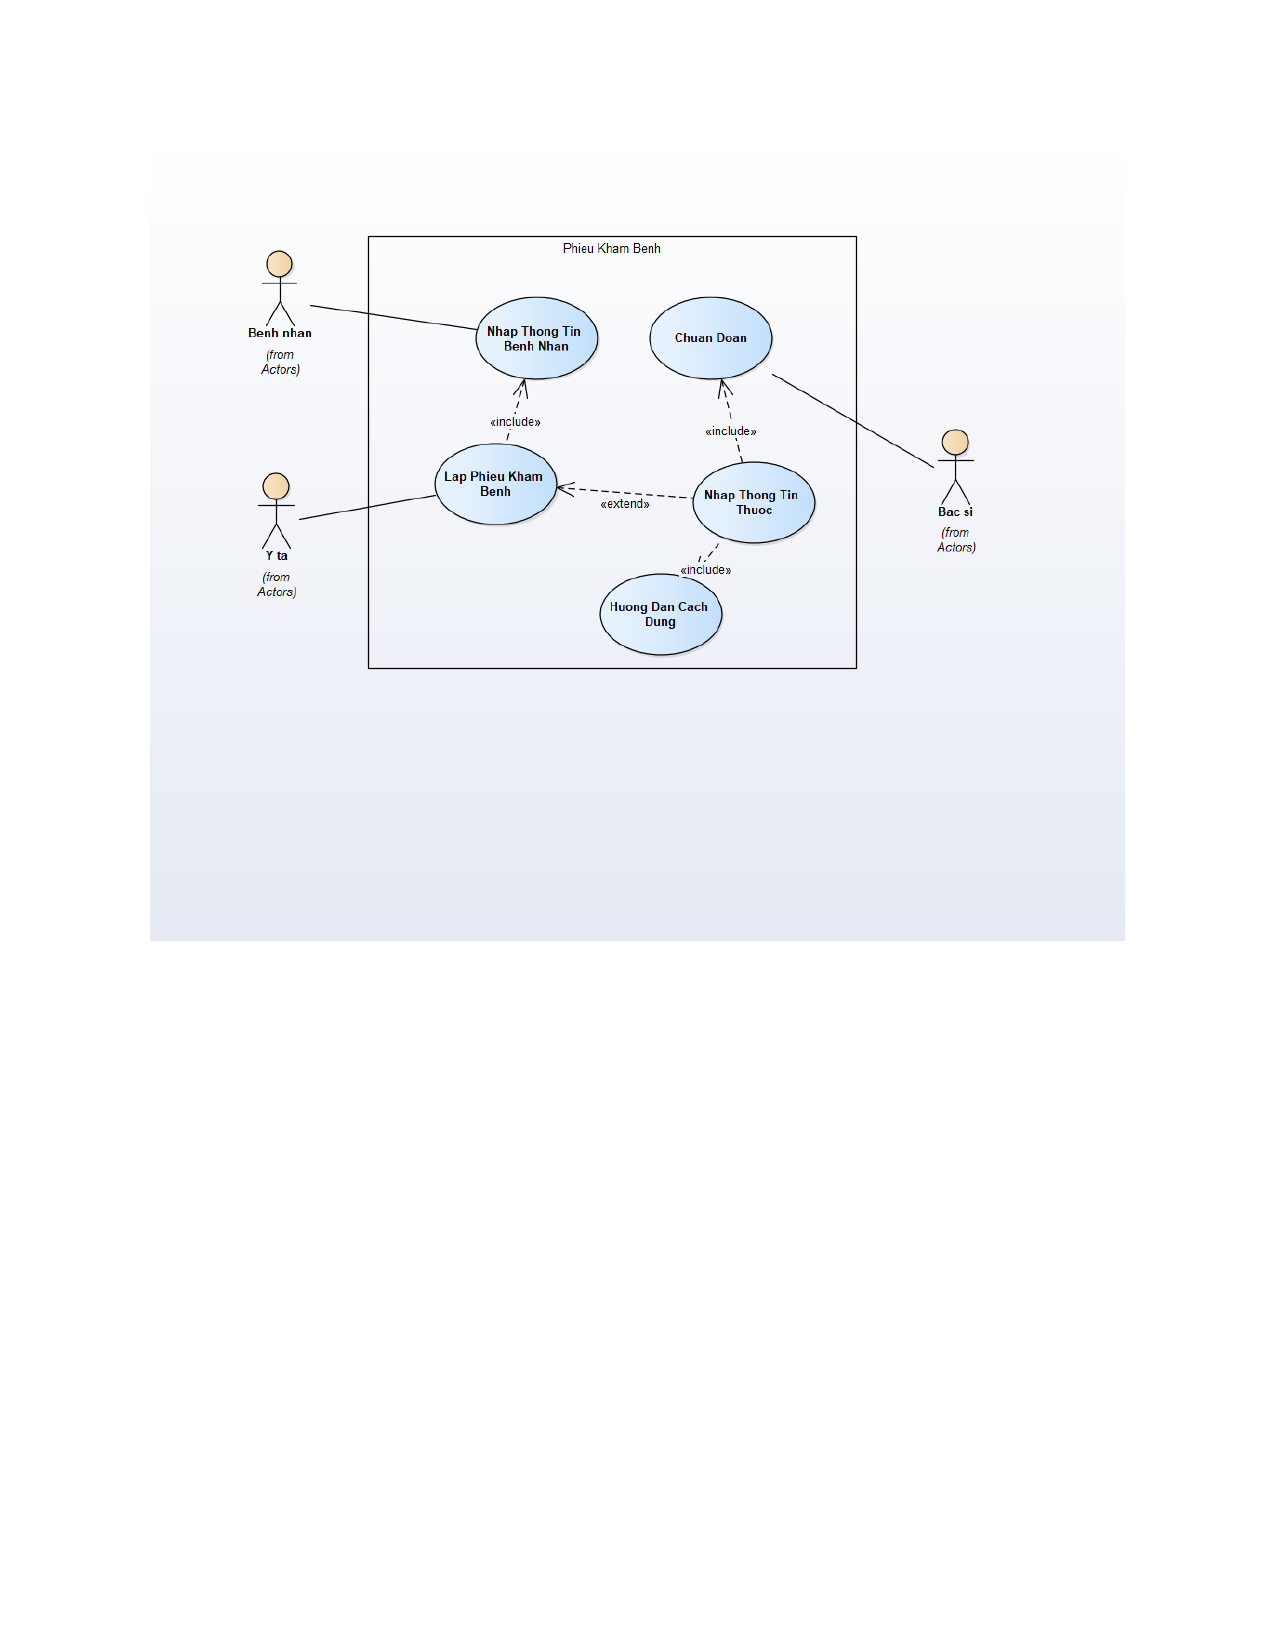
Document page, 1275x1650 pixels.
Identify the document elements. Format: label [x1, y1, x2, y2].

picture [150, 150, 1125, 941]
